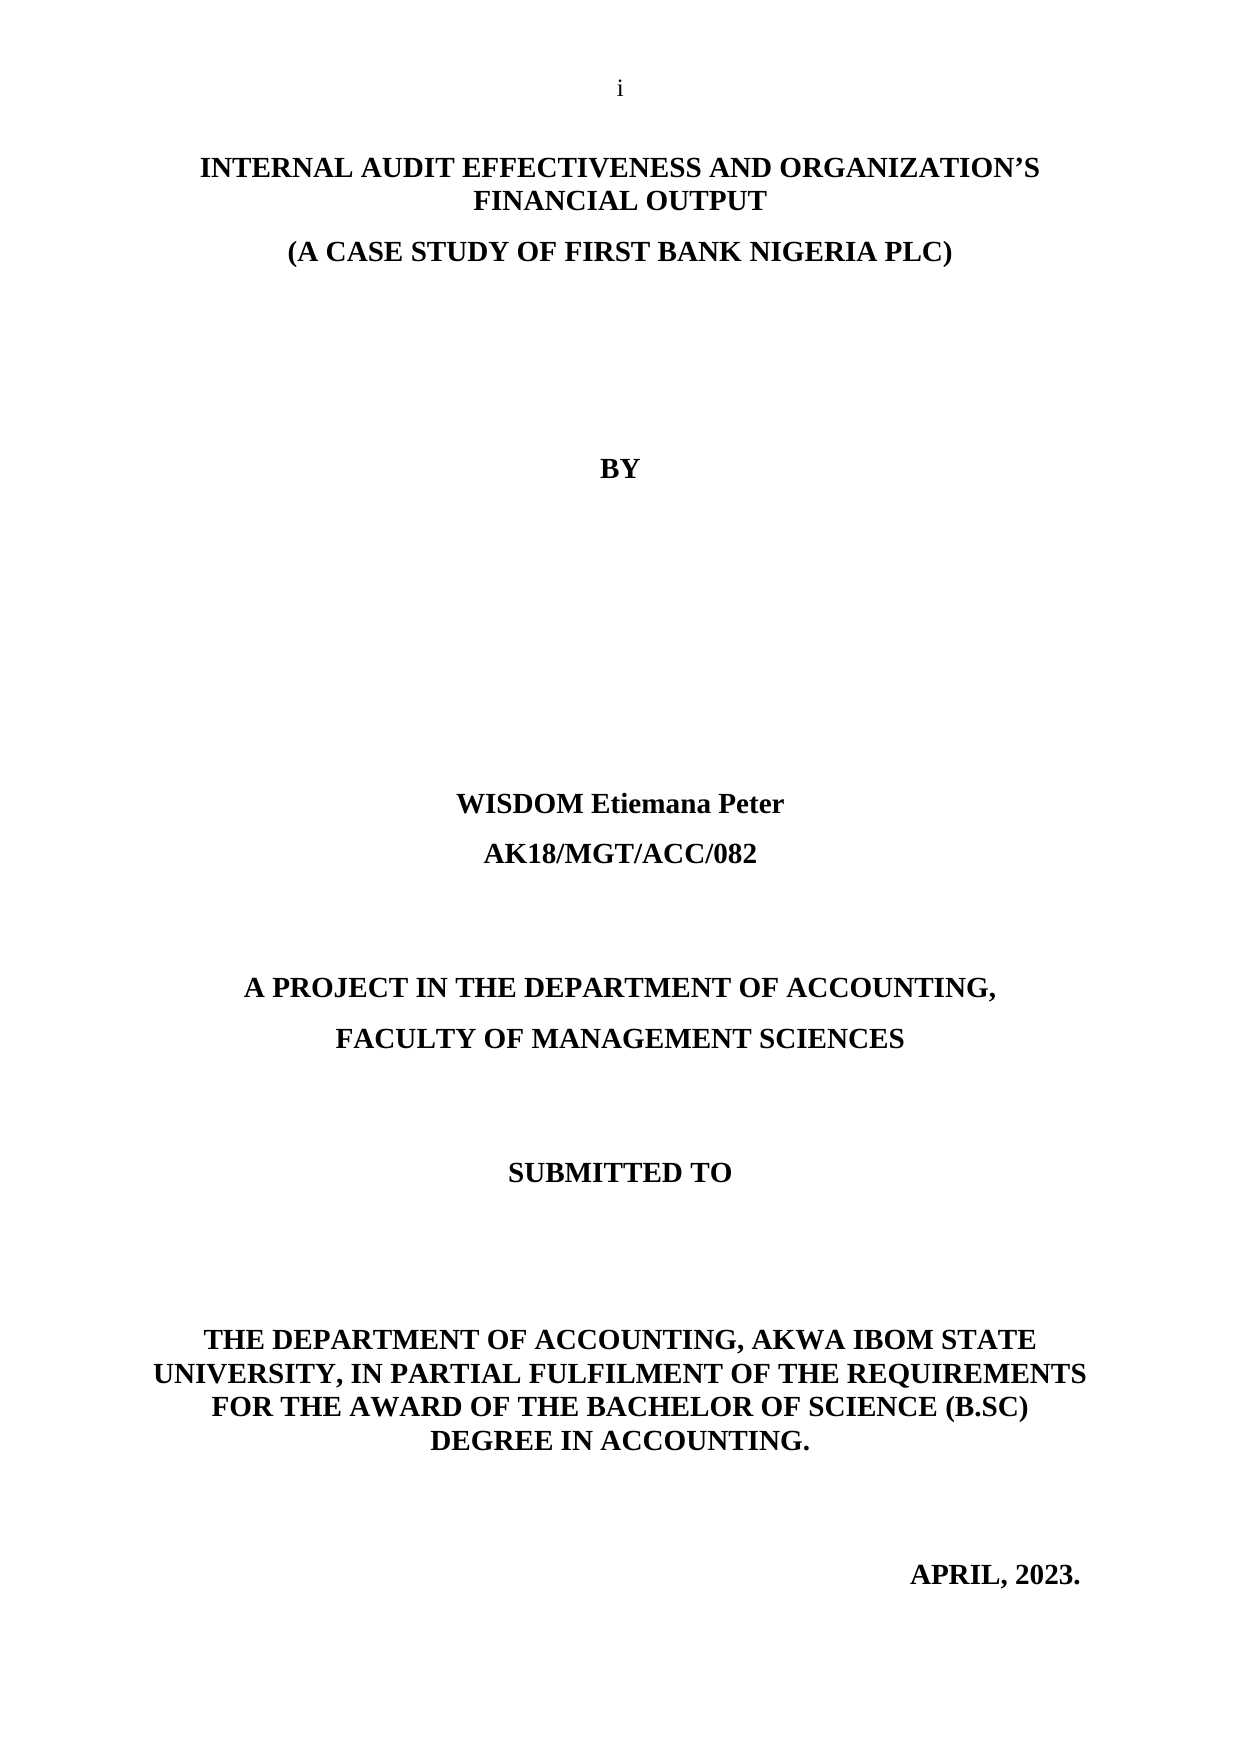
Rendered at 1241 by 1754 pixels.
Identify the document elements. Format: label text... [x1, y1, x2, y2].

text SUBMITTED TO [150, 1155, 1090, 1188]
text APRIL, 2023. [900, 1557, 1090, 1590]
text THE DEPARTMENT OF ACCOUNTING, AKWA IBOM STATE UNIVERSITY, IN PARTIAL FULFILMENT OF THE REQUIREMENTS FOR THE AWARD OF THE BACHELOR OF SCIENCE (B.SC) DEGREE IN ACCOUNTING. [150, 1322, 1090, 1456]
text WISDOM Etiemana Peter [150, 786, 1090, 820]
text A PROJECT IN THE DEPARTMENT OF ACCOUNTING, [150, 971, 1090, 1004]
text (A CASE STUDY OF FIRST BANK NIGERIA PLC) [150, 234, 1090, 267]
text INTERNAL AUDIT EFFECTIVENESS AND ORGANIZATION’S FINANCIAL OUTPUT [150, 150, 1090, 217]
text FACULTY OF MANAGEMENT SCIENCES [150, 1021, 1090, 1054]
text BY [150, 451, 1090, 485]
text AK18/MGT/ACC/082 [150, 837, 1090, 870]
